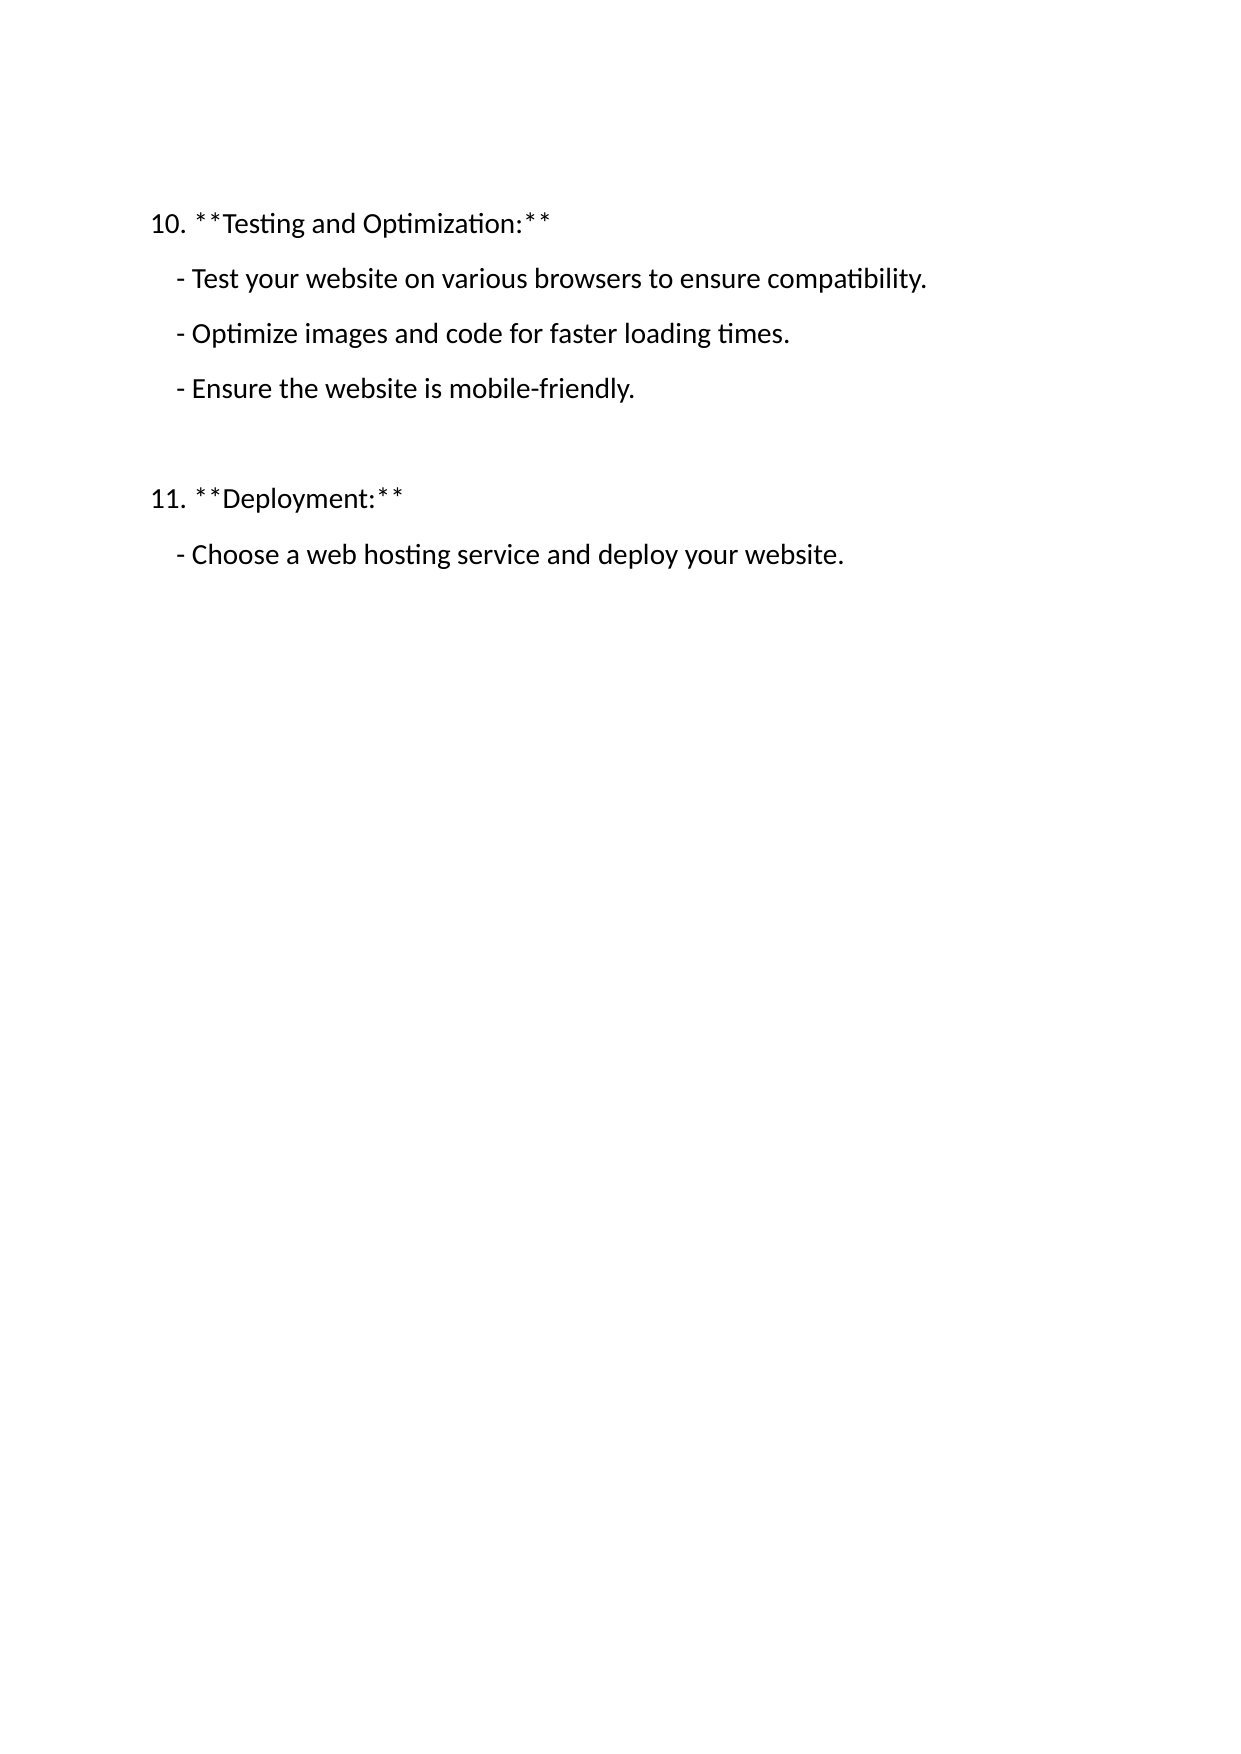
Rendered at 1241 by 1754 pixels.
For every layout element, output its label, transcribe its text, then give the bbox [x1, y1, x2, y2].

text 10. **Testing and Optimization:** [150, 205, 1090, 241]
text - Optimize images and code for faster loading times. [150, 315, 1090, 351]
text - Ensure the website is mobile-friendly. [150, 370, 1090, 406]
text - Choose a web hosting service and deploy your website. [150, 536, 1090, 571]
text - Test your website on various browsers to ensure compatibility. [150, 260, 1090, 296]
text 11. **Deployment:** [150, 481, 1090, 516]
